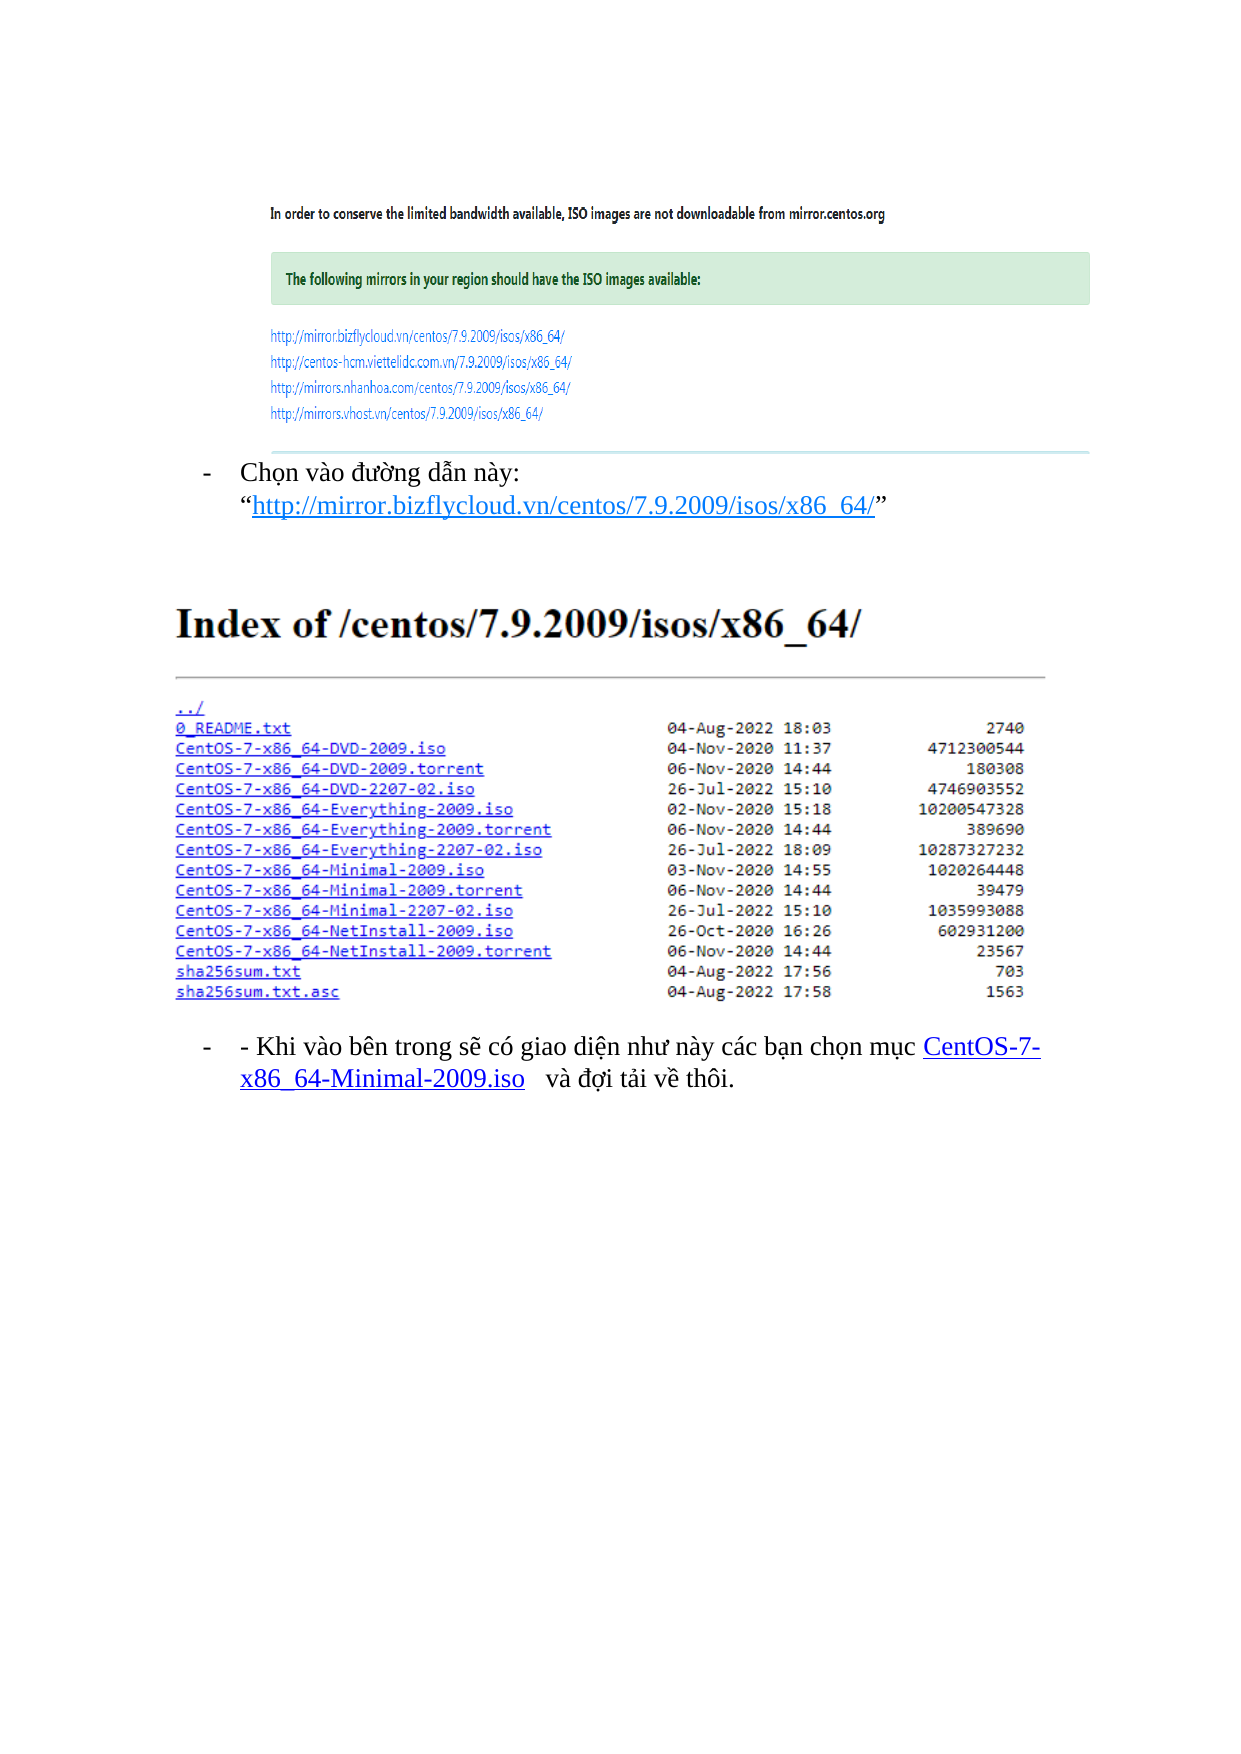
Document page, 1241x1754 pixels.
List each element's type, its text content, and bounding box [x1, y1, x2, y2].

list - Khi vào bên trong sẽ có giao diện như này các bạn chọn mục CentOS-7-x86_64-Minimal-2009.iso và đợi tải về thôi. [202, 1031, 1045, 1093]
picture [165, 589, 1046, 1012]
list Chọn vào đường dẫn này: “http://mirror.bizflycloud.vn/centos/7.9.2009/isos/x86_64/” [202, 456, 1045, 520]
picture [240, 195, 1121, 454]
